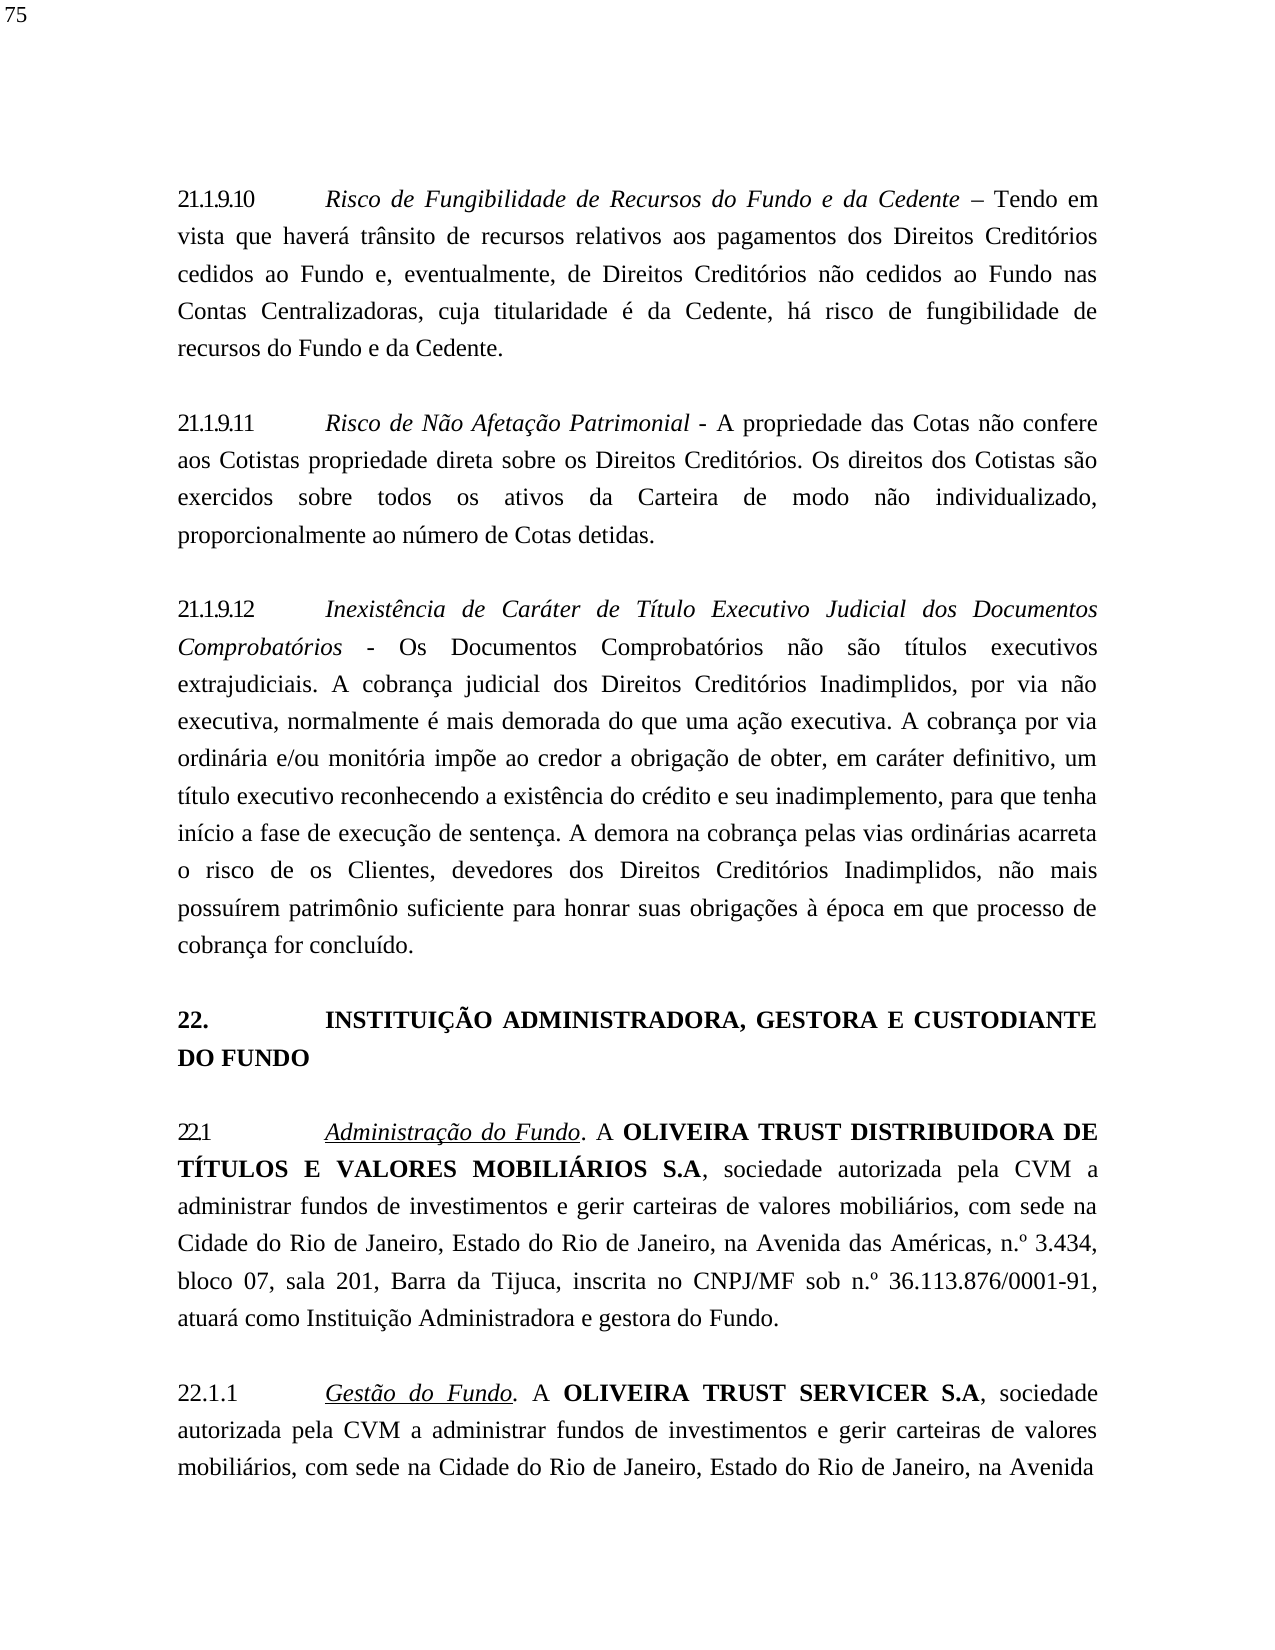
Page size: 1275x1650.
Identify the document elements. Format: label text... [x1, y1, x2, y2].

list Risco de Não Afetação Patrimonial - A propriedade das Cotas não confere aos Cotistas propriedade direta sobre os Direitos Creditórios. Os direitos dos Cotistas são exercidos sobre todos os ativos da Carteira de modo não individualizado, proporcionalmente ao número de Cotas detidas. [177, 408, 1098, 548]
list Gestão do Fundo. A OLIVEIRA TRUST SERVICER S.A, sociedade autorizada pela CVM a administrar fundos de investimentos e gerir carteiras de valores mobiliários, com sede na Cidade do Rio de Janeiro, Estado do Rio de Janeiro, na Avenida [177, 1378, 1098, 1481]
list Risco de Fungibilidade de Recursos do Fundo e da Cedente – Tendo em vista que haverá trânsito de recursos relativos aos pagamentos dos Direitos Creditórios cedidos ao Fundo e, eventualmente, de Direitos Creditórios não cedidos ao Fundo nas Contas Centralizadoras, cuja titularidade é da Cedente, há risco de fungibilidade de recursos do Fundo e da Cedente. [177, 184, 1098, 362]
subtitle INSTITUIÇÃO ADMINISTRADORA, GESTORA E CUSTODIANTE DO FUNDO [177, 1005, 1098, 1071]
list Inexistência de Caráter de Título Executivo Judicial dos Documentos Comprobatórios - Os Documentos Comprobatórios não são títulos executivos extrajudiciais. A cobrança judicial dos Direitos Creditórios Inadimplidos, por via não executiva, normalmente é mais demorada do que uma ação executiva. A cobrança por via ordinária e/ou monitória impõe ao credor a obrigação de obter, em caráter definitivo, um título executivo reconhecendo a existência do crédito e seu inadimplemento, para que tenha início a fase de execução de sentença. A demora na cobrança pelas vias ordinárias acarreta o risco de os Clientes, devedores dos Direitos Creditórios Inadimplidos, não mais possuírem patrimônio suficiente para honrar suas obrigações à época em que processo de cobrança for concluído. [177, 594, 1098, 959]
list Administração do Fundo. A OLIVEIRA TRUST DISTRIBUIDORA DE TÍTULOS E VALORES MOBILIÁRIOS S.A, sociedade autorizada pela CVM a administrar fundos de investimentos e gerir carteiras de valores mobiliários, com sede na Cidade do Rio de Janeiro, Estado do Rio de Janeiro, na Avenida das Américas, n.º 3.434, bloco 07, sala 201, Barra da Tijuca, inscrita no CNPJ/MF sob n.º 36.113.876/0001-91, atuará como Instituição Administradora e gestora do Fundo. [177, 1117, 1098, 1332]
